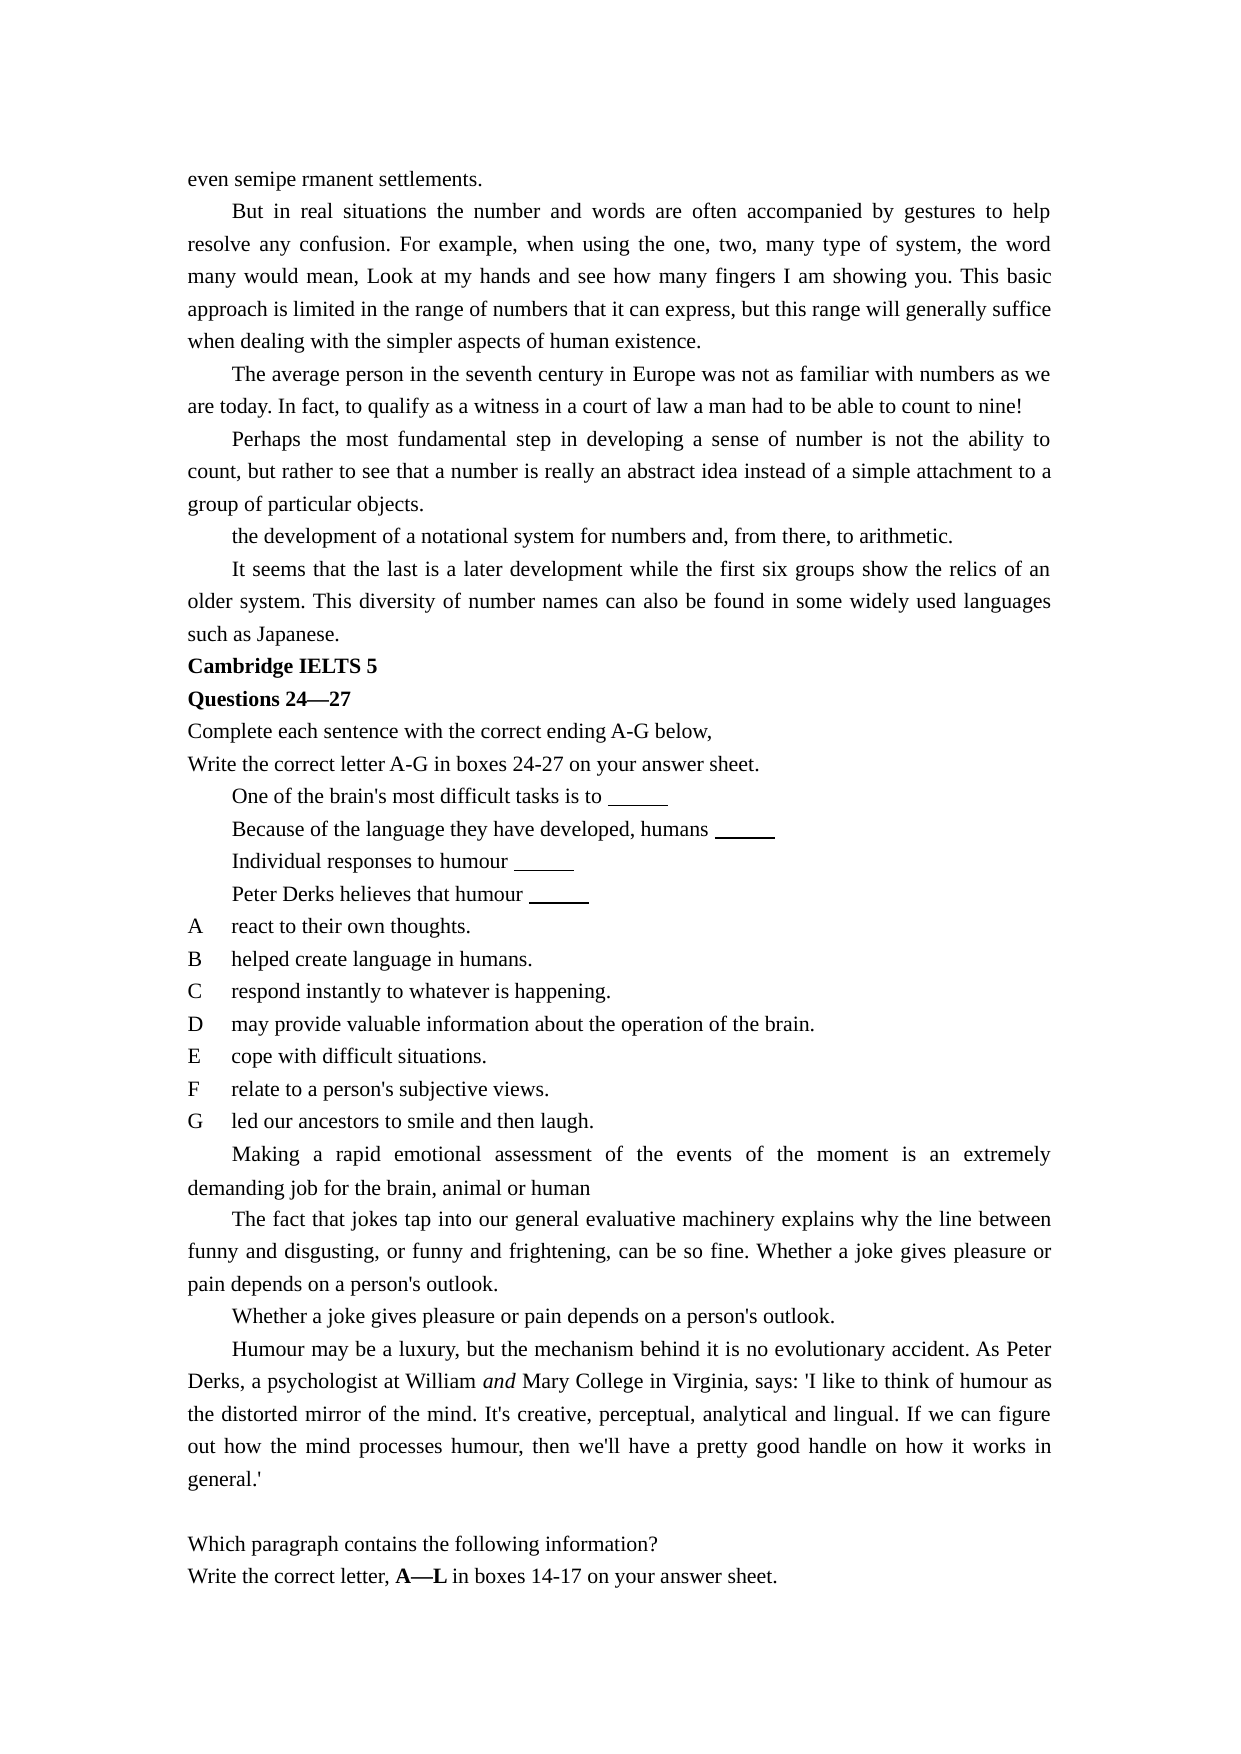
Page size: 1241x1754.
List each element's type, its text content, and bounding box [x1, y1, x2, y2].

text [187, 162, 1053, 194]
text Peter Derks helieves that humour [187, 877, 1053, 909]
text A react to their own thoughts. [187, 909, 1053, 942]
text Cambridge IELTS 5 [187, 649, 1053, 682]
text It seems that the last is a later development while the first six groups show the relics of an older system. This diversity of number names can also be found in some widely used languages such as Japanese. [187, 552, 1053, 649]
text Because of the language they have developed, humans [187, 812, 1053, 844]
text The average person in the seventh century in Europe was not as familiar with numbers as we are today. In fact, to qualify as a witness in a court of law a man had to be able to count to nine! [187, 357, 1053, 422]
text Questions 24—27 [187, 682, 1053, 714]
text Complete each sentence with the correct ending A-G below, [187, 714, 1053, 747]
text Write the correct letter, A—L in boxes 14-17 on your answer sheet. [187, 1559, 1053, 1592]
text D may provide valuable information about the operation of the brain. [187, 1007, 1053, 1039]
text B helped create language in humans. [187, 942, 1053, 974]
text E cope with difficult situations. [187, 1039, 1053, 1072]
text the development of a notational system for numbers and, from there, to arithmetic. [187, 519, 1053, 552]
text C respond instantly to whatever is happening. [187, 974, 1053, 1007]
text Write the correct letter A-G in boxes 24-27 on your answer sheet. [187, 747, 1053, 779]
text The fact that jokes tap into our general evaluative machinery explains why the line between funny and disgusting, or funny and frightening, can be so fine. Whether a joke gives pleasure or pain depends on a person's outlook. [187, 1202, 1053, 1299]
text Making a rapid emotional assessment of the events of the moment is an extremely demanding job for the brain, animal or human [187, 1137, 1053, 1202]
text F relate to a person's subjective views. [187, 1072, 1053, 1104]
text G led our ancestors to smile and then laugh. [187, 1104, 1053, 1137]
text Whether a joke gives pleasure or pain depends on a person's outlook. [187, 1299, 1053, 1332]
text Which paragraph contains the following information? [187, 1527, 1053, 1559]
text Humour may be a luxury, but the mechanism behind it is no evolutionary accident. As Peter Derks, a psychologist at William and Mary College in Virginia, says: 'I like to think of humour as the distorted mirror of the mind. It's creative, perceptual, analytical and lingual. If we can figure out how the mind processes humour, then we'll have a pretty good handle on how it works in general.' [187, 1332, 1053, 1494]
text One of the brain's most difficult tasks is to [187, 779, 1053, 812]
text But in real situations the number and words are often accompanied by gestures to help resolve any confusion. For example, when using the one, two, many type of system, the word many would mean, Look at my hands and see how many fingers I am showing you. This basic approach is limited in the range of numbers that it can express, but this range will generally suffice when dealing with the simpler aspects of human existence. [187, 194, 1053, 357]
text Individual responses to humour [187, 844, 1053, 877]
text Perhaps the most fundamental step in developing a sense of number is not the ability to count, but rather to see that a number is really an abstract idea instead of a simple attachment to a group of particular objects. [187, 422, 1053, 519]
